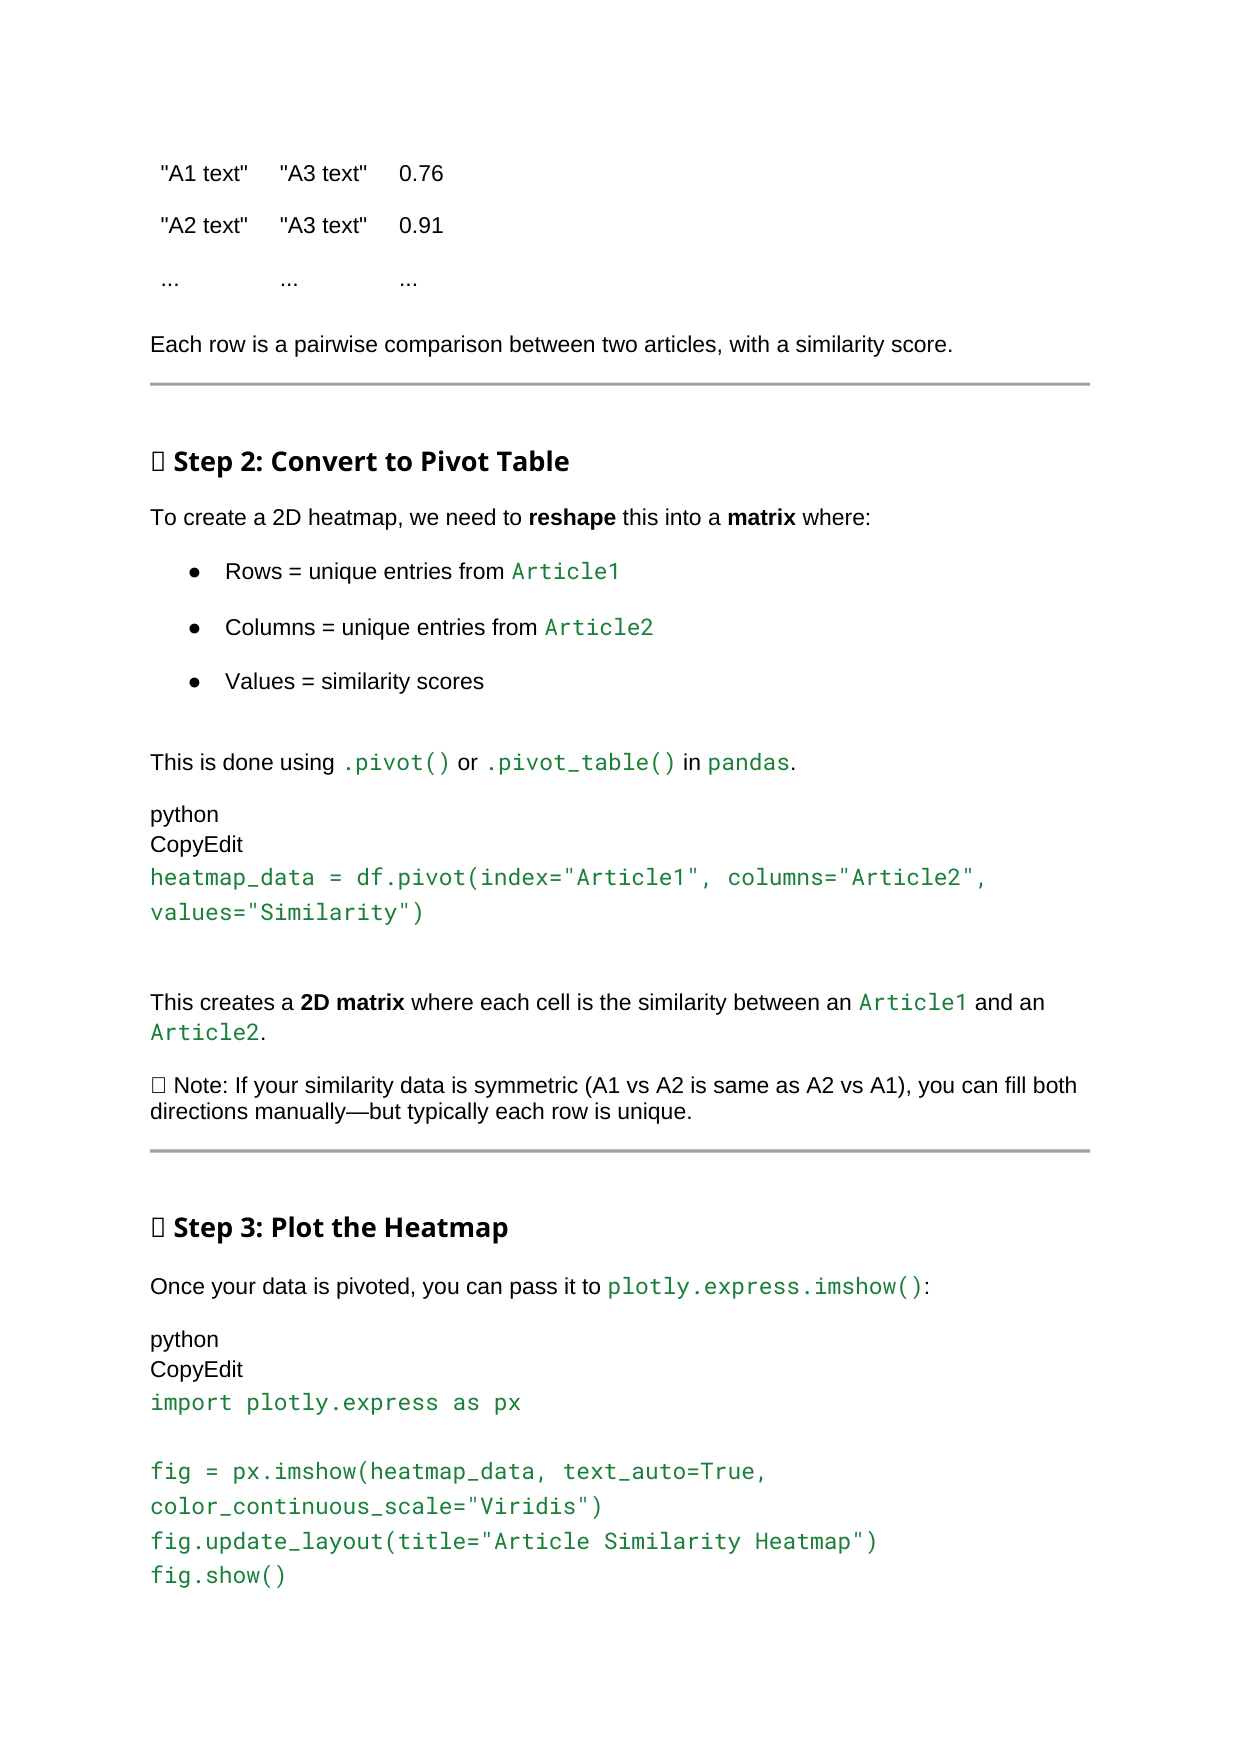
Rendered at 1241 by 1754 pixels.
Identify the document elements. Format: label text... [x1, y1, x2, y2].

table_cell "A1 text" [150, 150, 269, 202]
table_cell ... [269, 254, 388, 306]
text CopyEdit [150, 831, 1090, 858]
text This is done using .pivot() or .pivot_table() in pandas. [150, 746, 1090, 776]
table_cell 0.76 [389, 150, 519, 202]
text heatmap_data = df.pivot(index="Article1", columns="Article2", values="Similarity") [150, 862, 1090, 927]
text fig = px.imshow(heatmap_data, text_auto=True, color_continuous_scale="Viridis") [150, 1456, 1090, 1521]
table_cell ... [389, 254, 519, 306]
list Columns = unique entries from Article2 [187, 612, 1090, 668]
text CopyEdit [150, 1356, 1090, 1382]
text This creates a 2D matrix where each cell is the similarity between an Article1 and an Article2. [150, 986, 1090, 1047]
text Once your data is pivoted, you can pass it to plotly.express.imshow(): [150, 1271, 1090, 1301]
table_cell "A3 text" [269, 150, 388, 202]
table_cell 0.91 [389, 202, 519, 254]
text import plotly.express as px [150, 1386, 1090, 1416]
list Rows = unique entries from Article1 [187, 555, 1090, 612]
table_cell "A3 text" [269, 202, 388, 254]
text Each row is a pairwise comparison between two articles, with a similarity score. [150, 331, 1090, 358]
subtitle ✅ Step 3: Plot the Heatmap [150, 1209, 1090, 1246]
list Values = similarity scores [187, 668, 1090, 721]
text To create a 2D heatmap, we need to reshape this into a matrix where: [150, 504, 1090, 530]
text fig.show() [150, 1560, 1090, 1590]
table_cell "A2 text" [150, 202, 269, 254]
subtitle ✅ Step 2: Convert to Pivot Table [150, 442, 1090, 479]
text 📌 Note: If your similarity data is symmetric (A1 vs A2 is same as A2 vs A1), you can fill both directions manually—but typically each row is unique. [150, 1072, 1090, 1124]
text python [150, 1326, 1090, 1352]
text python [150, 801, 1090, 828]
text fig.update_layout(title="Article Similarity Heatmap") [150, 1525, 1090, 1555]
table_cell ... [150, 254, 269, 306]
